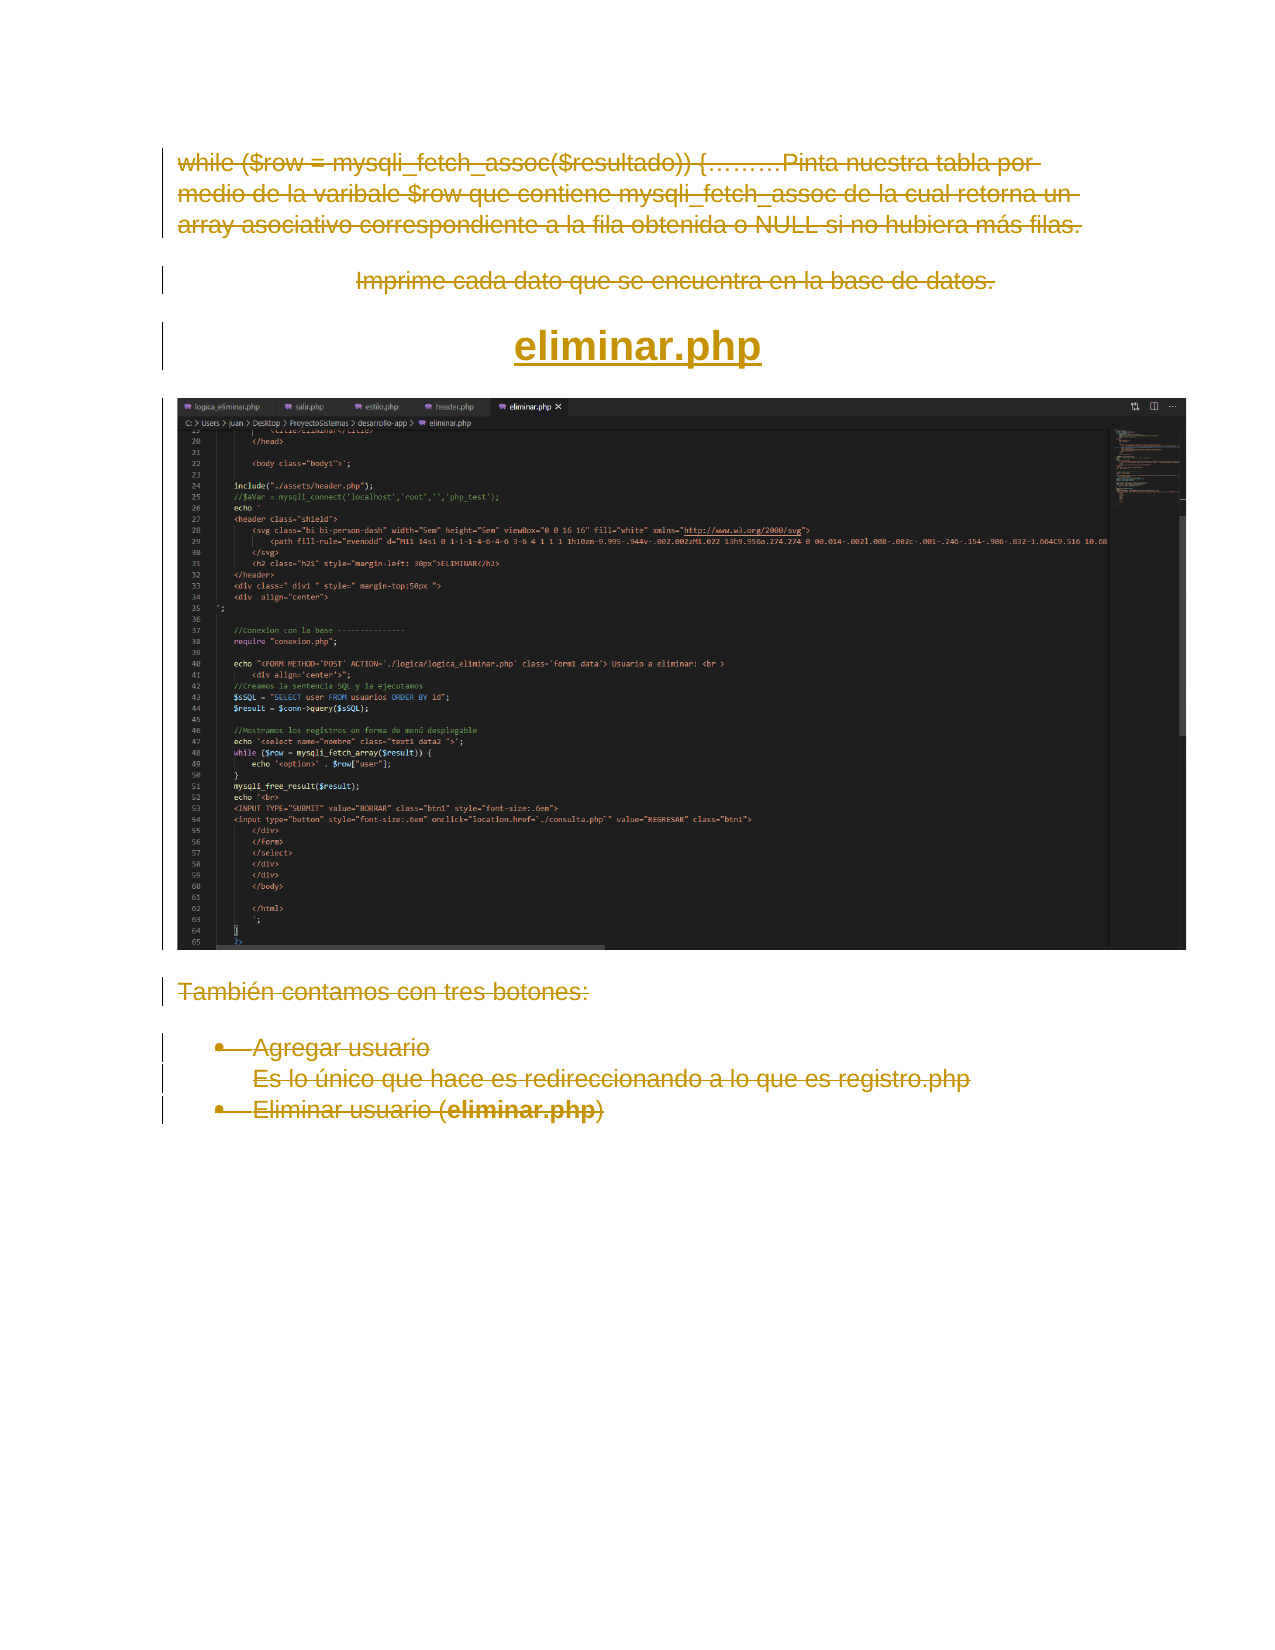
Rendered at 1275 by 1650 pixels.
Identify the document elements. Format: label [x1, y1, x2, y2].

picture [177, 398, 1187, 950]
